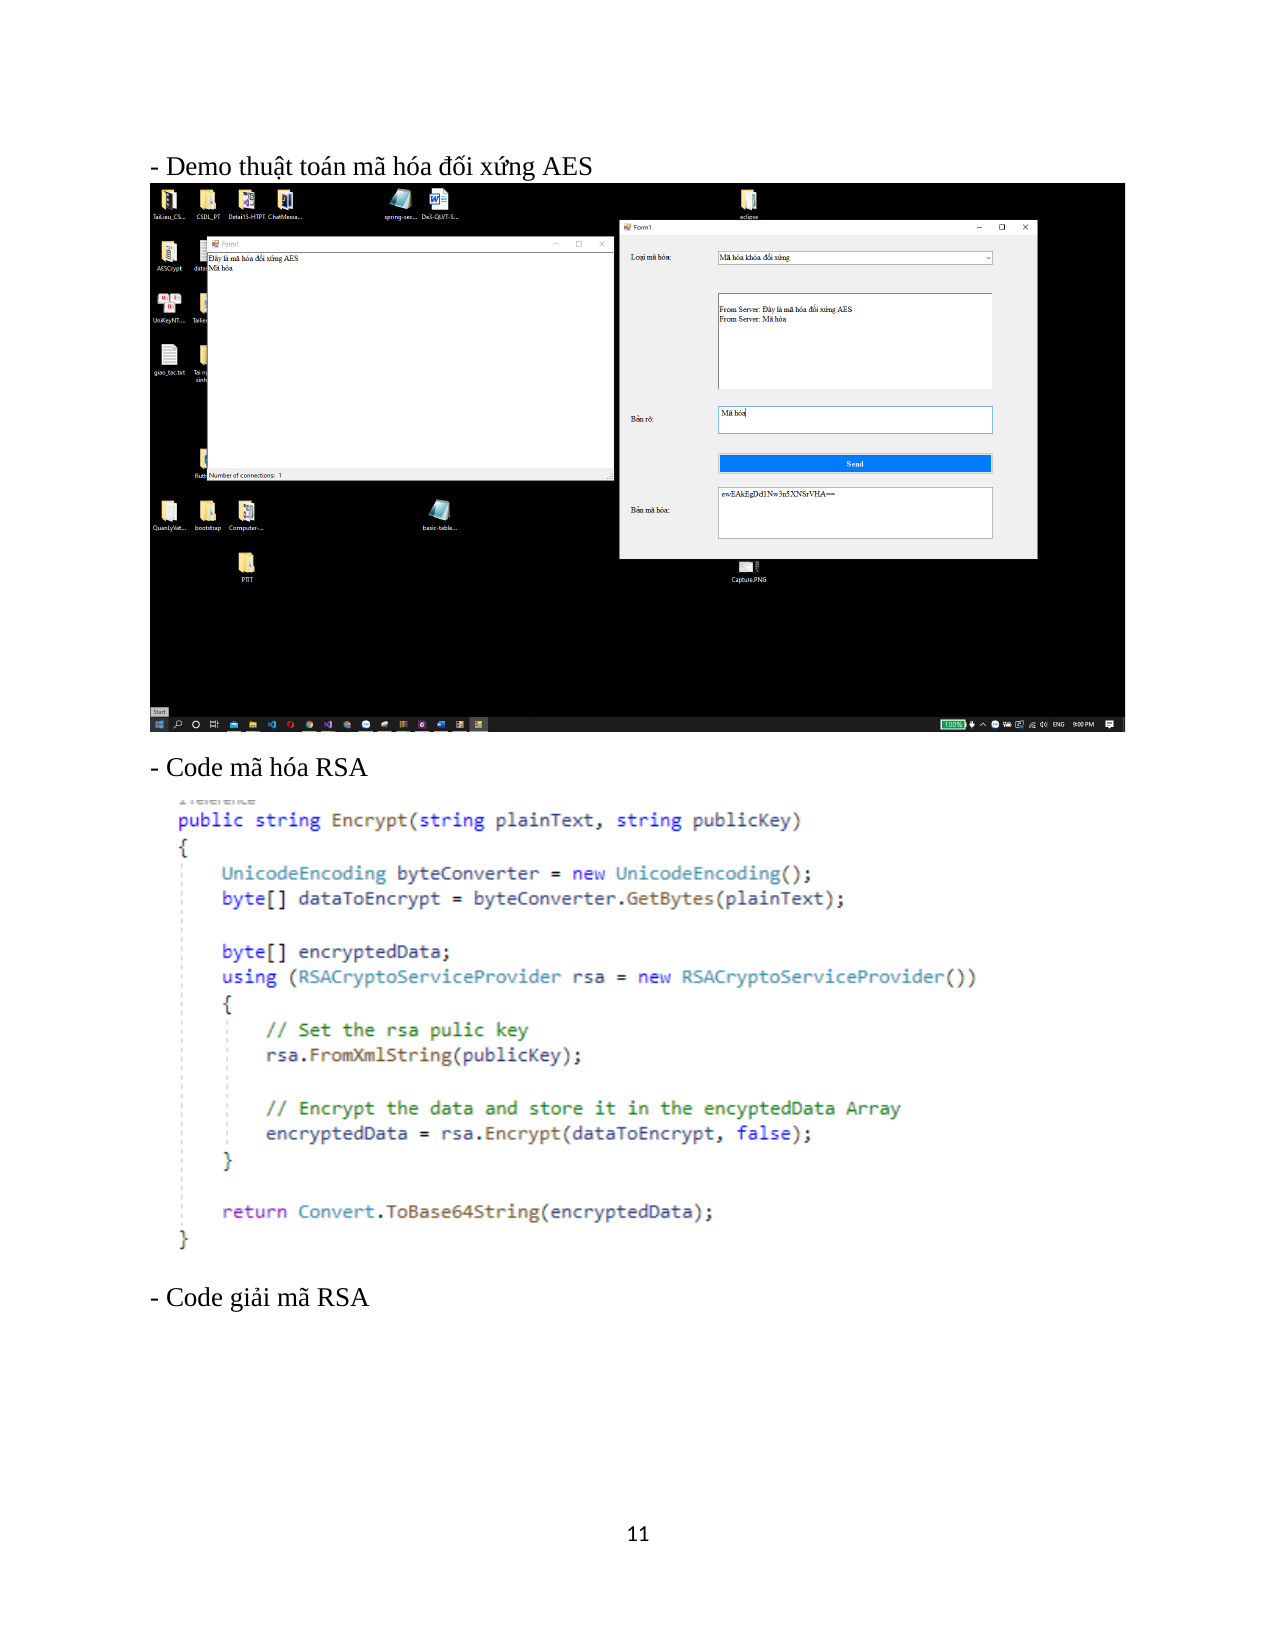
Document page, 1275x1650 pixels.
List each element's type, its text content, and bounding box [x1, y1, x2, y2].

picture [150, 800, 1060, 1262]
picture [150, 183, 1125, 732]
text - Demo thuật toán mã hóa đối xứng AES [150, 150, 1125, 183]
text - Code mã hóa RSA [150, 751, 1125, 782]
text - Code giải mã RSA [150, 1281, 1125, 1312]
